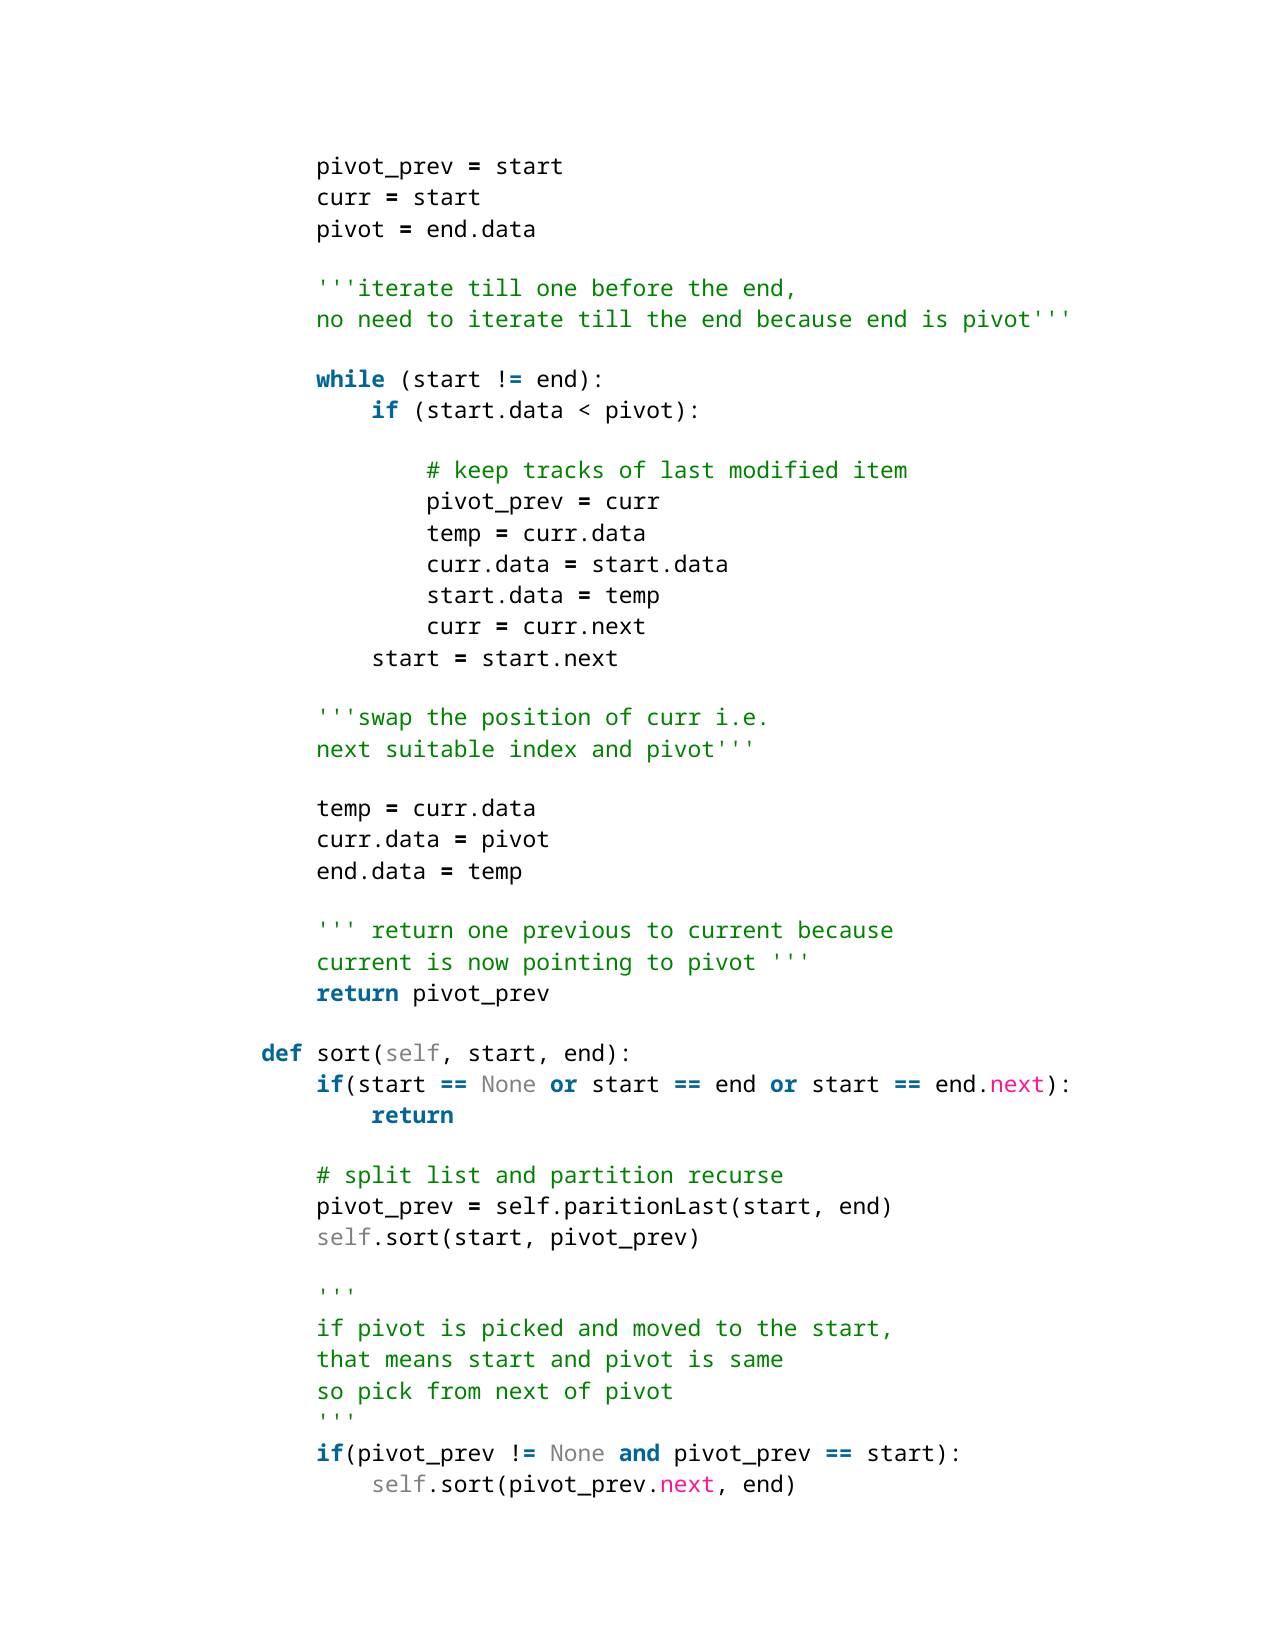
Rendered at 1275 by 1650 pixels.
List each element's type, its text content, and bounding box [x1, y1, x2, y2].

text if (start.data < pivot): [206, 394, 1125, 426]
text curr = curr.next [206, 610, 1125, 642]
text while (start != end): [206, 363, 1125, 394]
text '''swap the position of curr i.e. [206, 701, 1125, 732]
text ''' [206, 1406, 1125, 1437]
text start = start.next [206, 642, 1125, 673]
text # split list and partition recurse [206, 1159, 1125, 1190]
text start.data = temp [206, 579, 1125, 610]
text curr.data = pivot [206, 823, 1125, 855]
text temp = curr.data [206, 517, 1125, 548]
text self.sort(pivot_prev.next, end) [206, 1468, 1125, 1500]
text ''' return one previous to current because [206, 914, 1125, 946]
text pivot_prev = self.paritionLast(start, end) [206, 1190, 1125, 1221]
text ''' [206, 1281, 1125, 1312]
text return pivot_prev [206, 977, 1125, 1008]
text pivot_prev = start [206, 150, 1125, 181]
text if pivot is picked and moved to the start, [206, 1312, 1125, 1343]
text '''iterate till one before the end, [206, 272, 1125, 303]
text no need to iterate till the end because end is pivot''' [206, 303, 1125, 335]
text that means start and pivot is same [206, 1343, 1125, 1375]
text temp = curr.data [206, 792, 1125, 823]
text return [206, 1099, 1125, 1130]
text pivot_prev = curr [206, 485, 1125, 517]
text current is now pointing to pivot ''' [206, 946, 1125, 977]
text curr = start [206, 181, 1125, 212]
text so pick from next of pivot [206, 1375, 1125, 1406]
text next suitable index and pivot''' [206, 732, 1125, 764]
text curr.data = start.data [206, 548, 1125, 579]
text if(pivot_prev != None and pivot_prev == start): [206, 1437, 1125, 1468]
text pivot = end.data [206, 212, 1125, 244]
text self.sort(start, pivot_prev) [206, 1221, 1125, 1252]
text # keep tracks of last modified item [206, 454, 1125, 485]
text def sort(self, start, end): [206, 1037, 1125, 1068]
text if(start == None or start == end or start == end.next): [206, 1068, 1125, 1099]
text end.data = temp [206, 855, 1125, 886]
